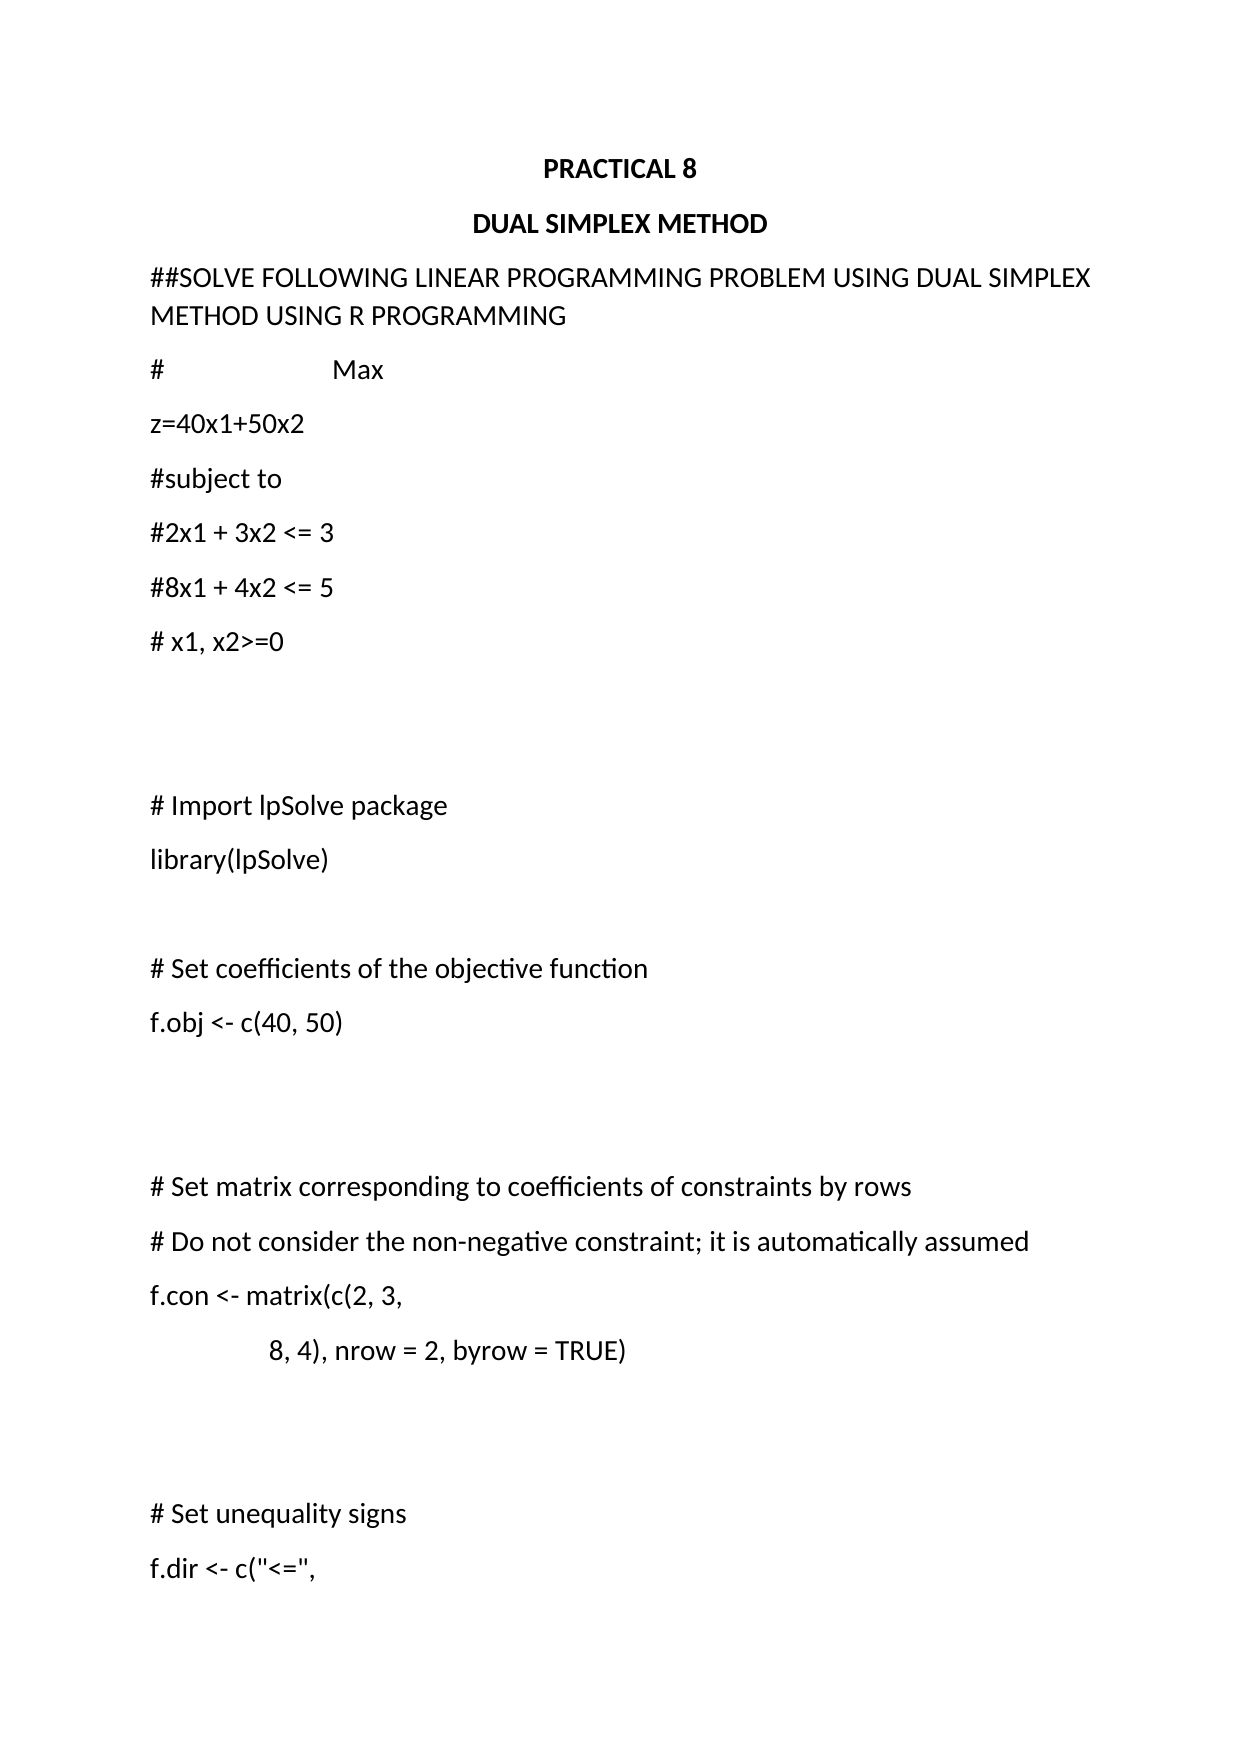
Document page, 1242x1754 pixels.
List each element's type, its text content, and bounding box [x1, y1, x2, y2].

text # Set coefficients of the objective function f.obj <- c(40, 50) [150, 950, 666, 1040]
text PRACTICAL 8 DUAL SIMPLEX METHOD [472, 150, 768, 240]
text ##SOLVE FOLLOWING LINEAR PROGRAMMING PROBLEM USING DUAL SIMPLEX METHOD USING R PROGRAMMING [150, 259, 1094, 332]
text # Do not consider the non-negative constraint; it is automatically assumed f.con <- matrix(c(2, 3, [150, 1223, 1052, 1313]
text 8, 4), nrow = 2, byrow = TRUE) [268, 1332, 1242, 1367]
text # Set matrix corresponding to coefficients of constraints by rows [150, 1168, 1242, 1204]
text # Max z=40x1+50x2 #subject to [150, 351, 384, 496]
text # Set unequality signs f.dir <- c("<=", [150, 1496, 447, 1586]
text #2x1 + 3x2 <= 3 #8x1 + 4x2 <= 5 # x1, x2>=0 [150, 514, 334, 659]
text # Import lpSolve package library(lpSolve) [150, 787, 523, 877]
